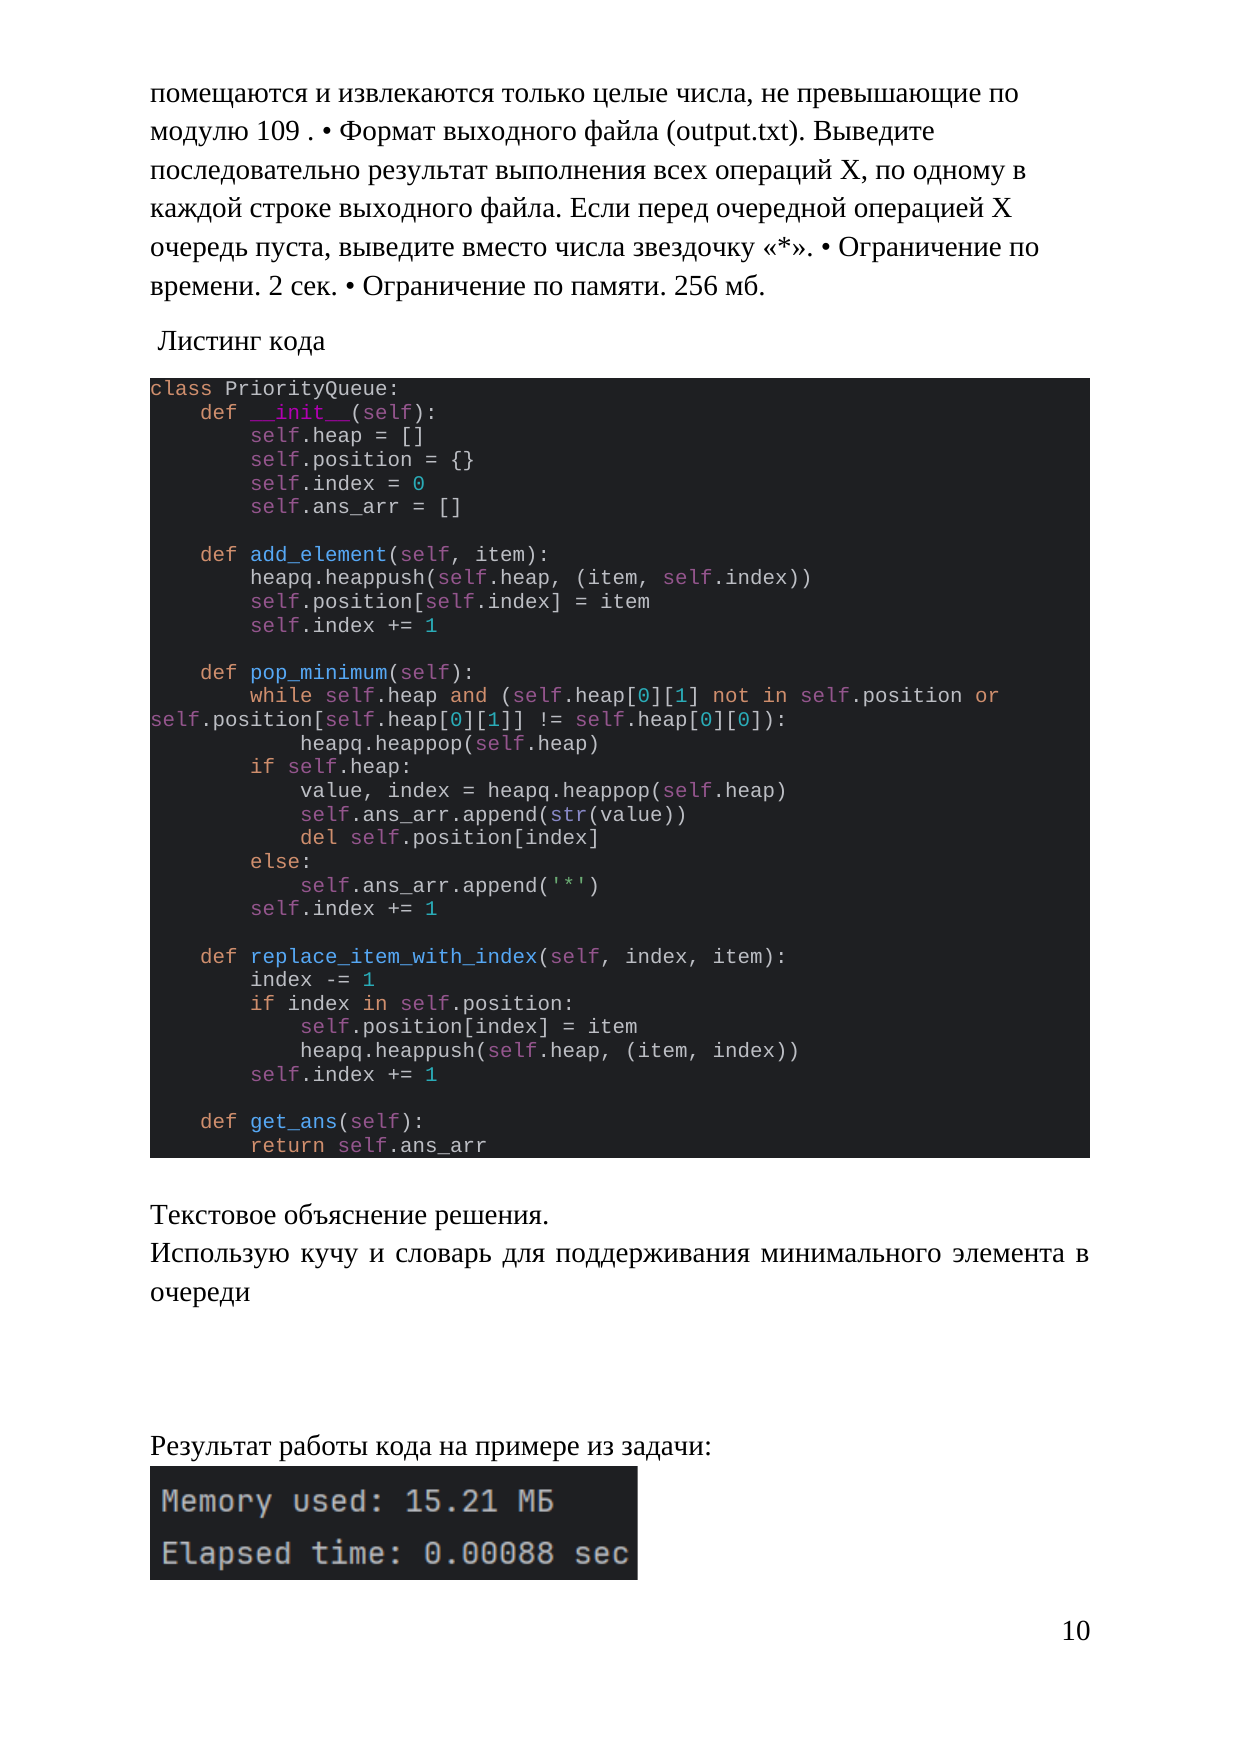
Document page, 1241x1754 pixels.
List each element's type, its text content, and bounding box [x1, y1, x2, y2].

text Листинг кода [150, 323, 1090, 356]
text class PriorityQueue: def __init__(self): self.heap = [] self.position = {} self.index = 0 self.ans_arr = [] def add_element(self, item): heapq.heappush(self.heap, (item, self.index)) self.position[self.index] = item self.index += 1 def pop_minimum(self): while self.heap and (self.heap[0][1] not in self.position or self.position[self.heap[0][1]] != self.heap[0][0]): heapq.heappop(self.heap) if self.heap: value, index = heapq.heappop(self.heap) self.ans_arr.append(str(value)) del self.position[index] else: self.ans_arr.append('*') self.index += 1 def replace_item_with_index(self, index, item): index -= 1 if index in self.position: self.position[index] = item heapq.heappush(self.heap, (item, index)) self.index += 1 def get_ans(self): return self.ans_arr [150, 378, 1090, 1158]
text Текстовое объяснение решения. [150, 1197, 1090, 1231]
picture [150, 1466, 638, 1580]
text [150, 75, 1090, 301]
text Использую кучу и словарь для поддерживания минимального элемента в очереди [150, 1236, 1090, 1308]
text Результат работы кода на примере из задачи: [150, 1428, 1090, 1462]
